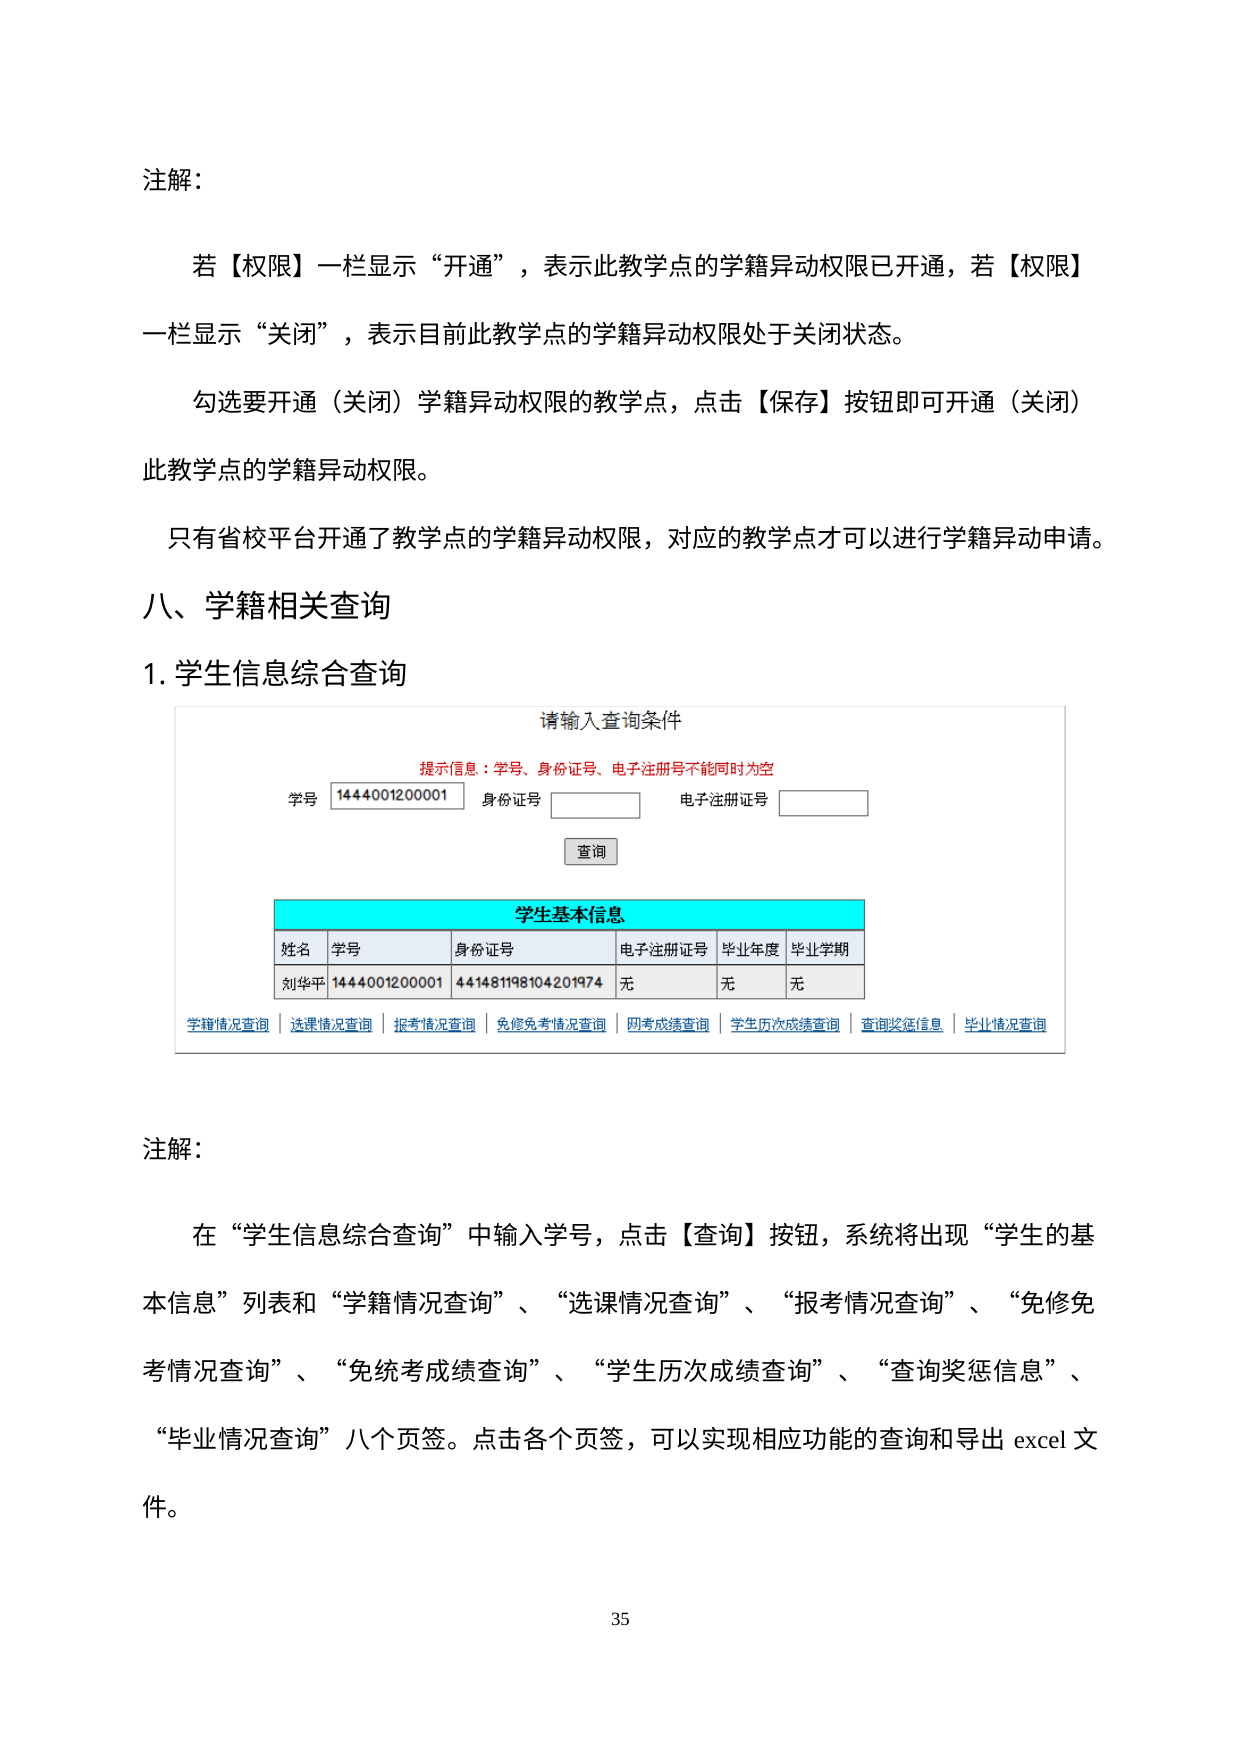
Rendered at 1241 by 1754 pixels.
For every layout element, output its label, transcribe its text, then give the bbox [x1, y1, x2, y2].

text 勾选要开通（关闭）学籍异动权限的教学点，点击【保存】按钮即可开通（关闭）此教学点的学籍异动权限。 [142, 366, 1098, 502]
text 八、学籍相关查询 [142, 570, 1098, 638]
text 注解： [142, 144, 1098, 212]
text 若【权限】一栏显示“开通”，表示此教学点的学籍异动权限已开通，若【权限】一栏显示“关闭”，表示目前此教学点的学籍异动权限处于关闭状态。 [142, 231, 1098, 366]
text 1. 学生信息综合查询 [142, 638, 1098, 706]
picture [174, 706, 1066, 1054]
text 在“学生信息综合查询”中输入学号，点击【查询】按钮，系统将出现“学生的基本信息”列表和“学籍情况查询”、“选课情况查询”、“报考情况查询”、“免修免考情况查询”、“免统考成绩查询”、“学生历次成绩查询”、“查询奖惩信息”、“毕业情况查询”八个页签。点击各个页签，可以实现相应功能的查询和导出excel 文件。 [142, 1199, 1098, 1539]
text 只有省校平台开通了教学点的学籍异动权限，对应的教学点才可以进行学籍异动申请。 [142, 502, 1098, 570]
text 注解： [142, 1113, 1098, 1181]
